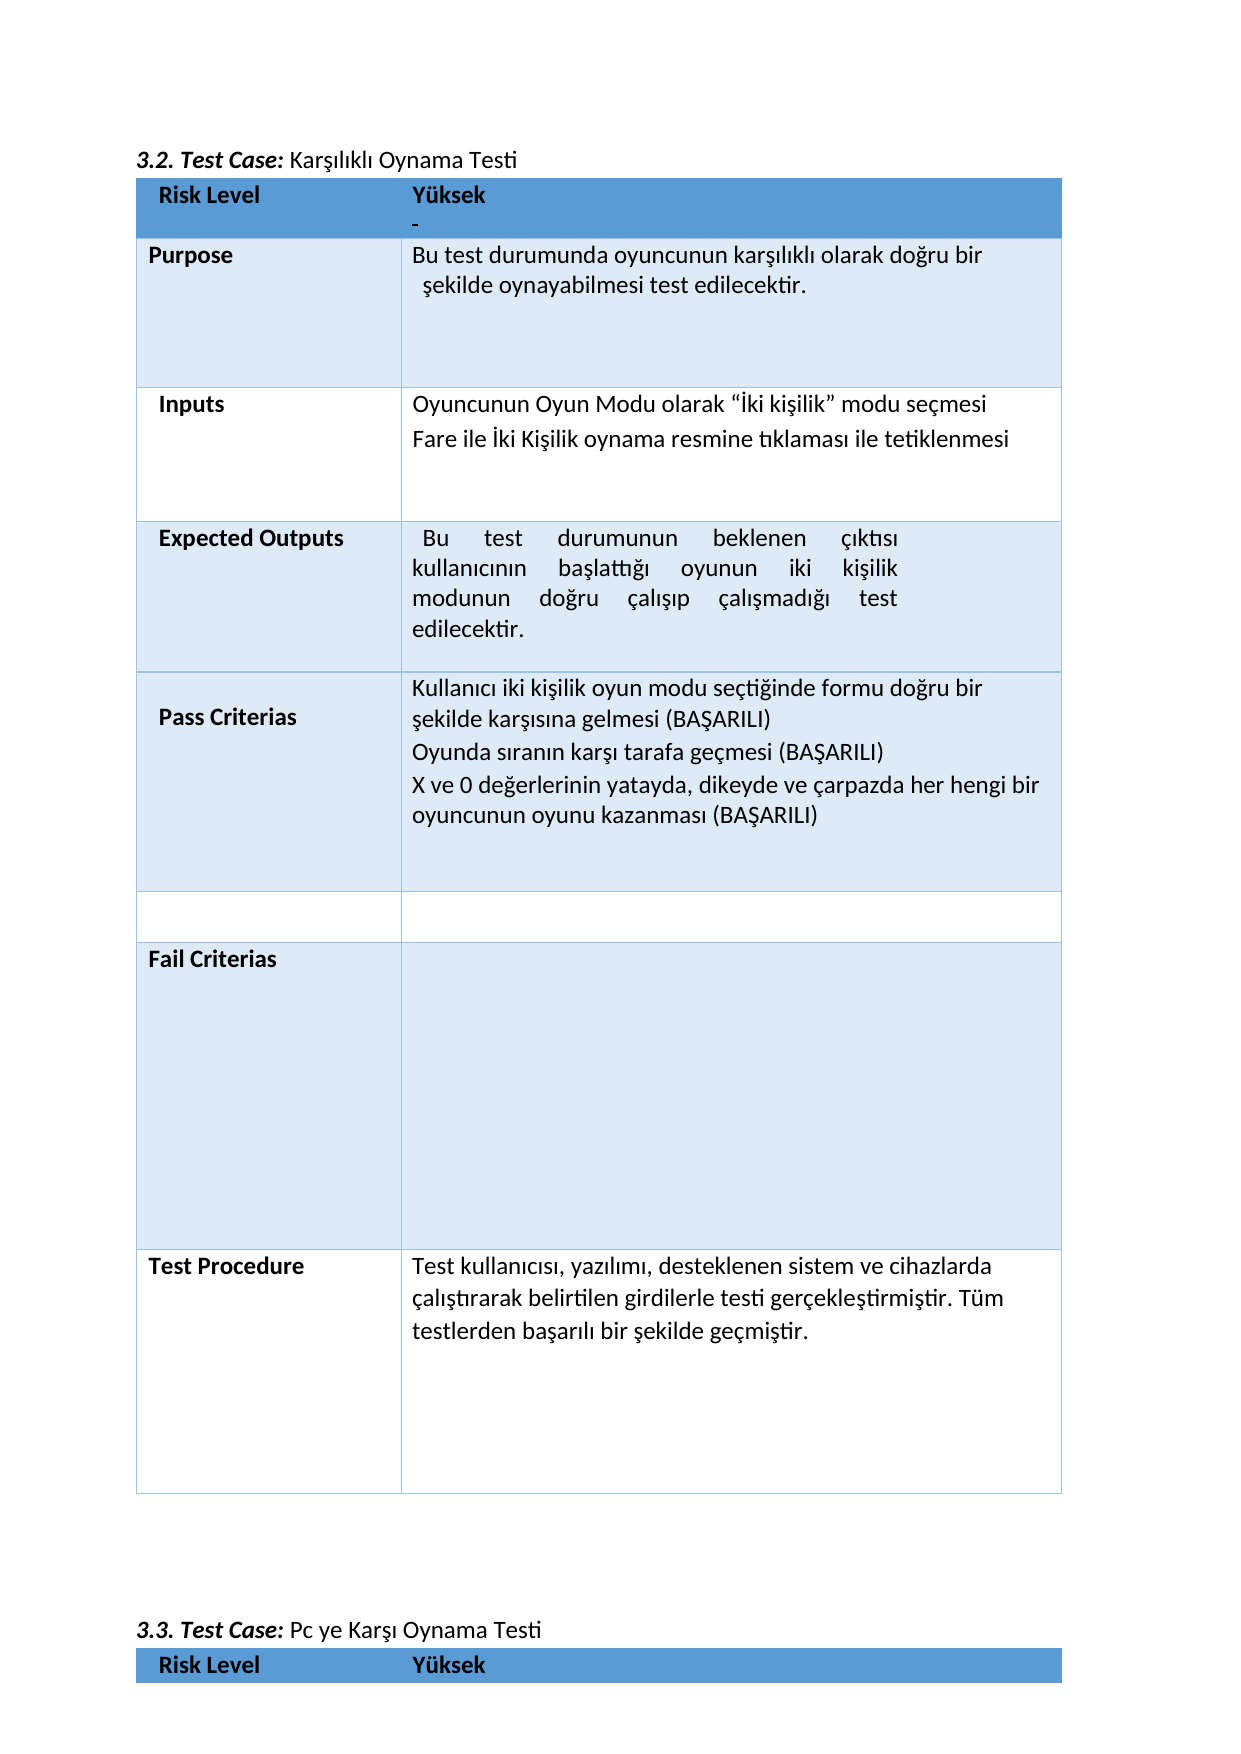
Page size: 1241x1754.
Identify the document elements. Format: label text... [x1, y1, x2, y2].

table_cell Oyuncunun Oyun Modu olarak “İki kişilik” modu seçmesi Fare ile İki Kişilik oynama resmine tıklaması ile tetiklenmesi [402, 388, 1061, 521]
table_header Yüksek [402, 179, 1061, 238]
table_cell Expected Outputs [137, 522, 401, 671]
table_header Risk Level [137, 179, 401, 238]
table_header Risk Level [137, 1649, 401, 1682]
table_cell Inputs [137, 388, 401, 521]
table_cell Test Procedure [137, 1250, 401, 1493]
table_cell Purpose [137, 239, 401, 387]
table_cell Test kullanıcısı, yazılımı, desteklenen sistem ve cihazlarda çalıştırarak belirtilen girdilerle testi gerçekleştirmiştir. Tüm testlerden başarılı bir şekilde geçmiştir. [402, 1250, 1061, 1493]
table_cell Fail Criterias [137, 943, 401, 1249]
table_cell [402, 943, 1061, 1249]
table_cell [402, 892, 1061, 942]
table_cell [137, 892, 401, 942]
table_cell Bu test durumunun beklenen çıktısı kullanıcının başlattığı oyunun iki kişilik modunun doğru çalışıp çalışmadığı test edilecektir. [402, 522, 1061, 671]
subtitle 3.2. Test Case: Karşılıklı Oynama Testi [136, 145, 1126, 175]
table_cell Bu test durumunda oyuncunun karşılıklı olarak doğru bir şekilde oynayabilmesi test edilecektir. [402, 239, 1061, 387]
subtitle 3.3. Test Case: Pc ye Karşı Oynama Testi [136, 1615, 1126, 1645]
table_cell Kullanıcı iki kişilik oyun modu seçtiğinde formu doğru bir şekilde karşısına gelmesi (BAŞARILI) Oyunda sıranın karşı tarafa geçmesi (BAŞARILI) X ve 0 değerlerinin yatayda, dikeyde ve çarpazda her hengi bir oyuncunun oyunu kazanması (BAŞARILI) [402, 673, 1061, 891]
table_header Yüksek [402, 1649, 1061, 1682]
table_cell Pass Criterias [137, 673, 401, 891]
